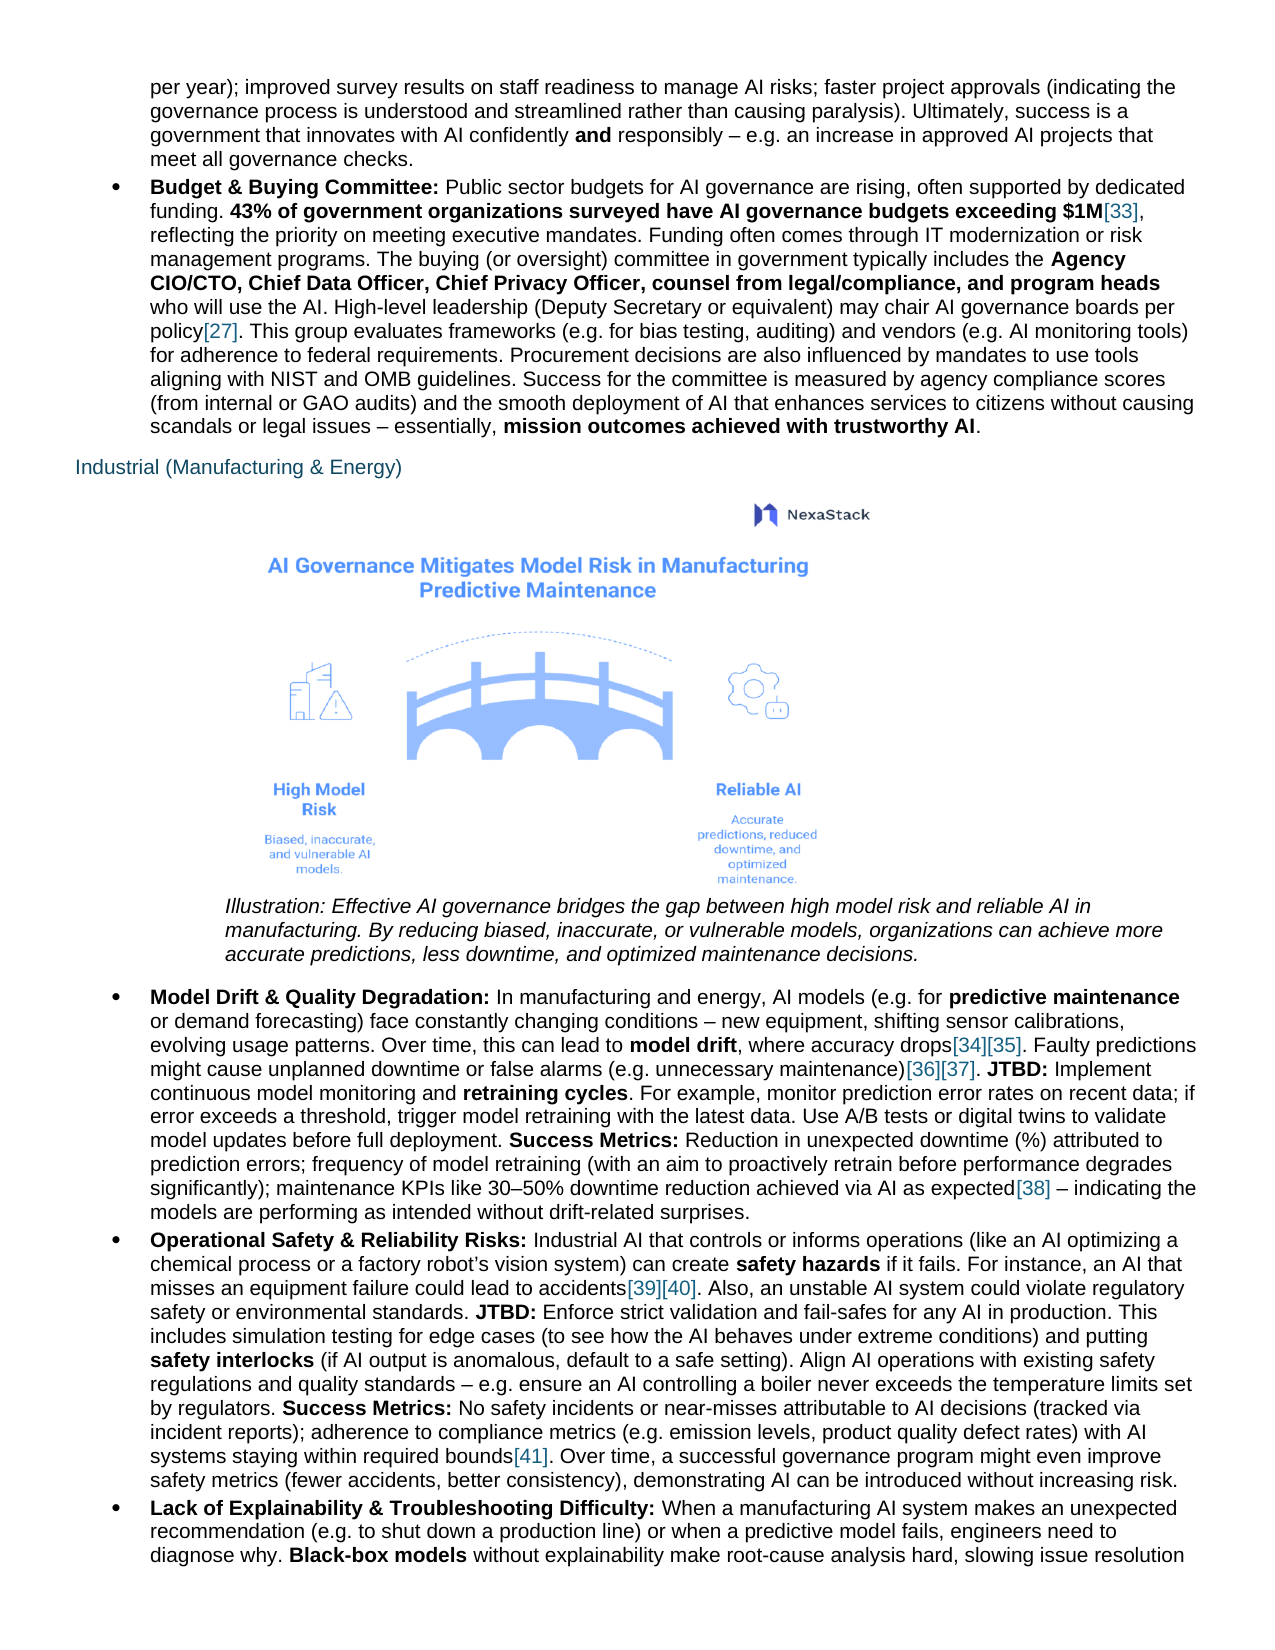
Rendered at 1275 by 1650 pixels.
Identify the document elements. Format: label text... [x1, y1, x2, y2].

subtitle Industrial (Manufacturing & Energy) [75, 455, 1200, 479]
list Budget & Buying Committee: Public sector budgets for AI governance are rising, often supported by dedicated funding. 43% of government organizations surveyed have AI governance budgets exceeding $1M[33], reflecting the priority on meeting executive mandates. Funding often comes through IT modernization or risk management programs. The buying (or oversight) committee in government typically includes the Agency CIO/CTO, Chief Data Officer, Chief Privacy Officer, counsel from legal/compliance, and program heads who will use the AI. High-level leadership (Deputy Secretary or equivalent) may chair AI governance boards per policy[27]. This group evaluates frameworks (e.g. for bias testing, auditing) and vendors (e.g. AI monitoring tools) for adherence to federal requirements. Procurement decisions are also influenced by mandates to use tools aligning with NIST and OMB guidelines. Success for the committee is measured by agency compliance scores (from internal or GAO audits) and the smooth deployment of AI that enhances services to citizens without causing scandals or legal issues – essentially, mission outcomes achieved with trustworthy AI. [112, 174, 1200, 438]
list Operational Safety & Reliability Risks: Industrial AI that controls or informs operations (like an AI optimizing a chemical process or a factory robot’s vision system) can create safety hazards if it fails. For instance, an AI that misses an equipment failure could lead to accidents[39][40]. Also, an unstable AI system could violate regulatory safety or environmental standards. JTBD: Enforce strict validation and fail-safes for any AI in production. This includes simulation testing for edge cases (to see how the AI behaves under extreme conditions) and putting safety interlocks (if AI output is anomalous, default to a safe setting). Align AI operations with existing safety regulations and quality standards – e.g. ensure an AI controlling a boiler never exceeds the temperature limits set by regulators. Success Metrics: No safety incidents or near-misses attributable to AI decisions (tracked via incident reports); adherence to compliance metrics (e.g. emission levels, product quality defect rates) with AI systems staying within required bounds[41]. Over time, a successful governance program might even improve safety metrics (fewer accidents, better consistency), demonstrating AI can be introduced without increasing risk. [112, 1228, 1200, 1492]
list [112, 1495, 1200, 1567]
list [112, 75, 1200, 171]
list Model Drift & Quality Degradation: In manufacturing and energy, AI models (e.g. for predictive maintenance or demand forecasting) face constantly changing conditions – new equipment, shifting sensor calibrations, evolving usage patterns. Over time, this can lead to model drift, where accuracy drops[34][35]. Faulty predictions might cause unplanned downtime or false alarms (e.g. unnecessary maintenance)[36][37]. JTBD: Implement continuous model monitoring and retraining cycles. For example, monitor prediction error rates on recent data; if error exceeds a threshold, trigger model retraining with the latest data. Use A/B tests or digital twins to validate model updates before full deployment. Success Metrics: Reduction in unexpected downtime (%) attributed to prediction errors; frequency of model retraining (with an aim to proactively retrain before performance degrades significantly); maintenance KPIs like 30–50% downtime reduction achieved via AI as expected[38] – indicating the models are performing as intended without drift-related surprises. [112, 984, 1200, 1224]
picture [225, 497, 877, 894]
